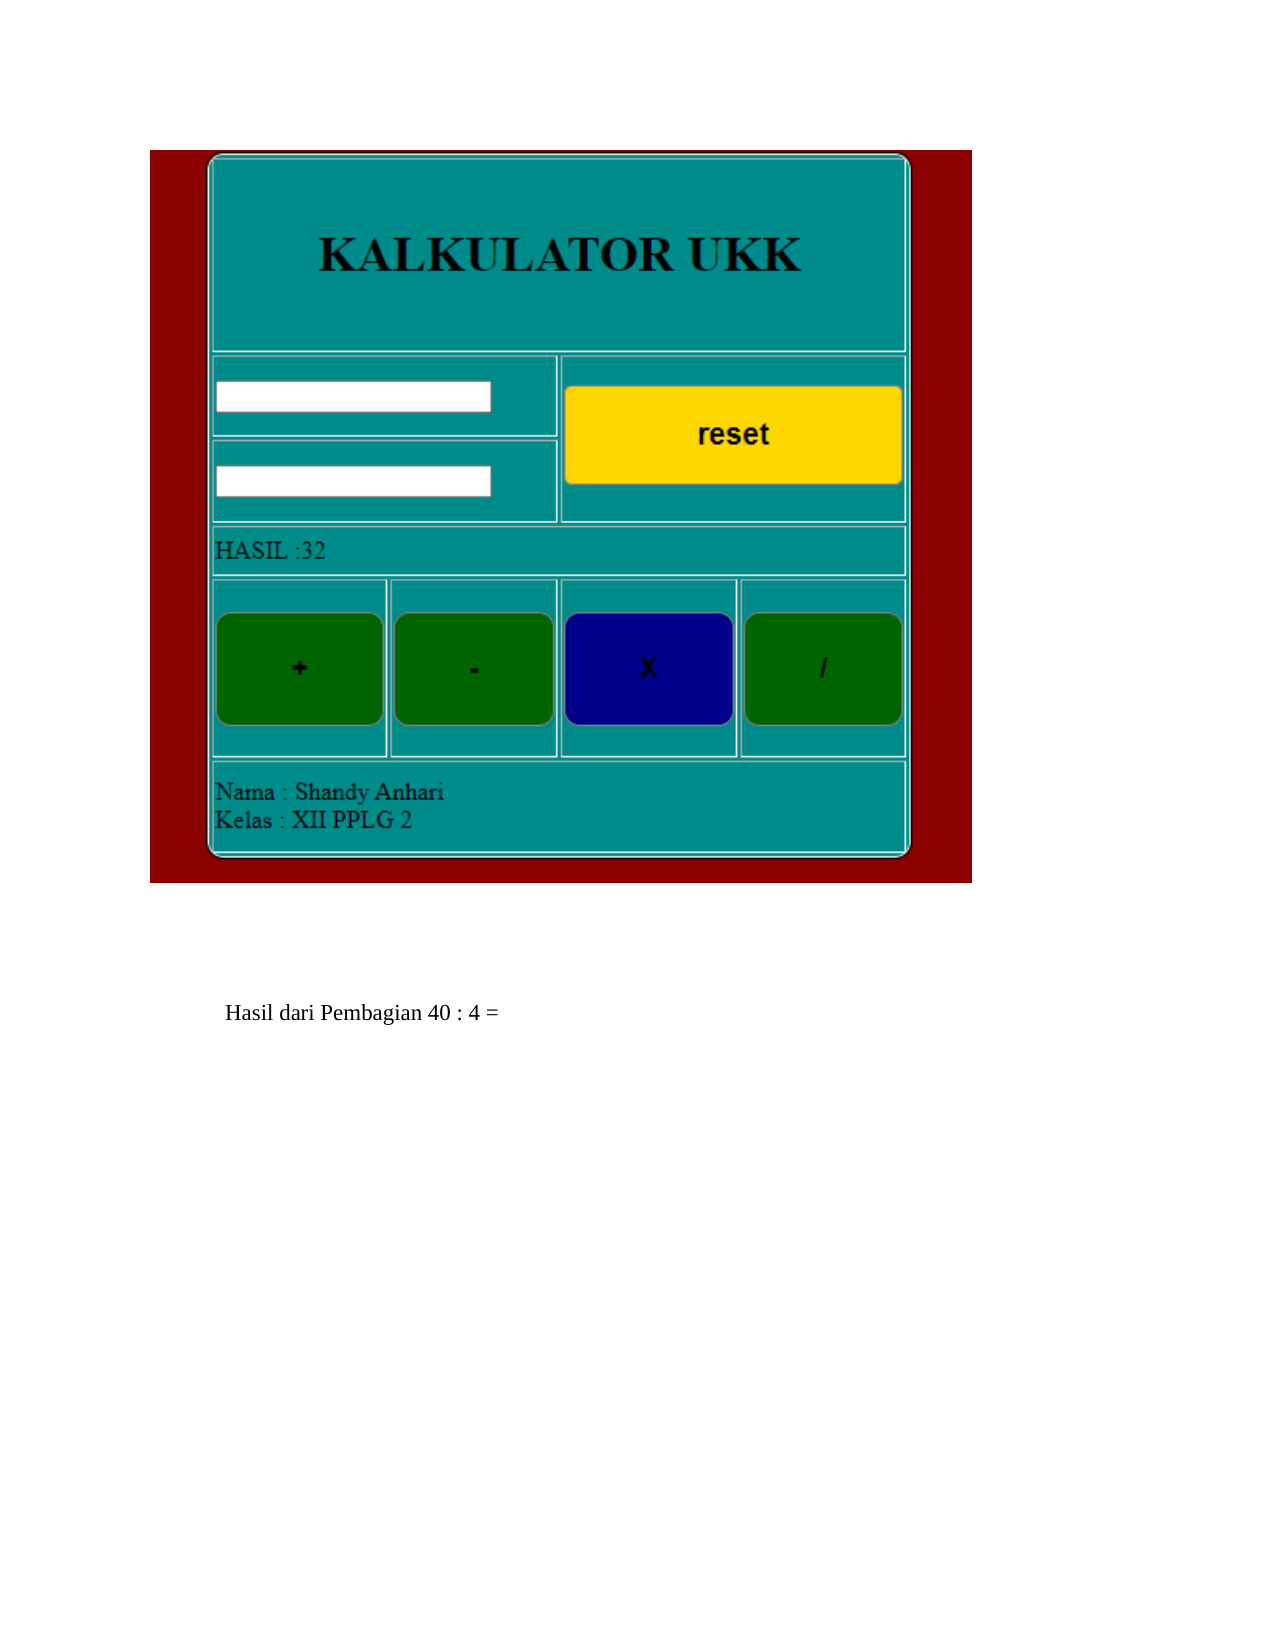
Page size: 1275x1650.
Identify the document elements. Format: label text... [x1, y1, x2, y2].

list Hasil dari Pembagian 40 : 4 = [225, 998, 1125, 1025]
picture [150, 150, 972, 883]
